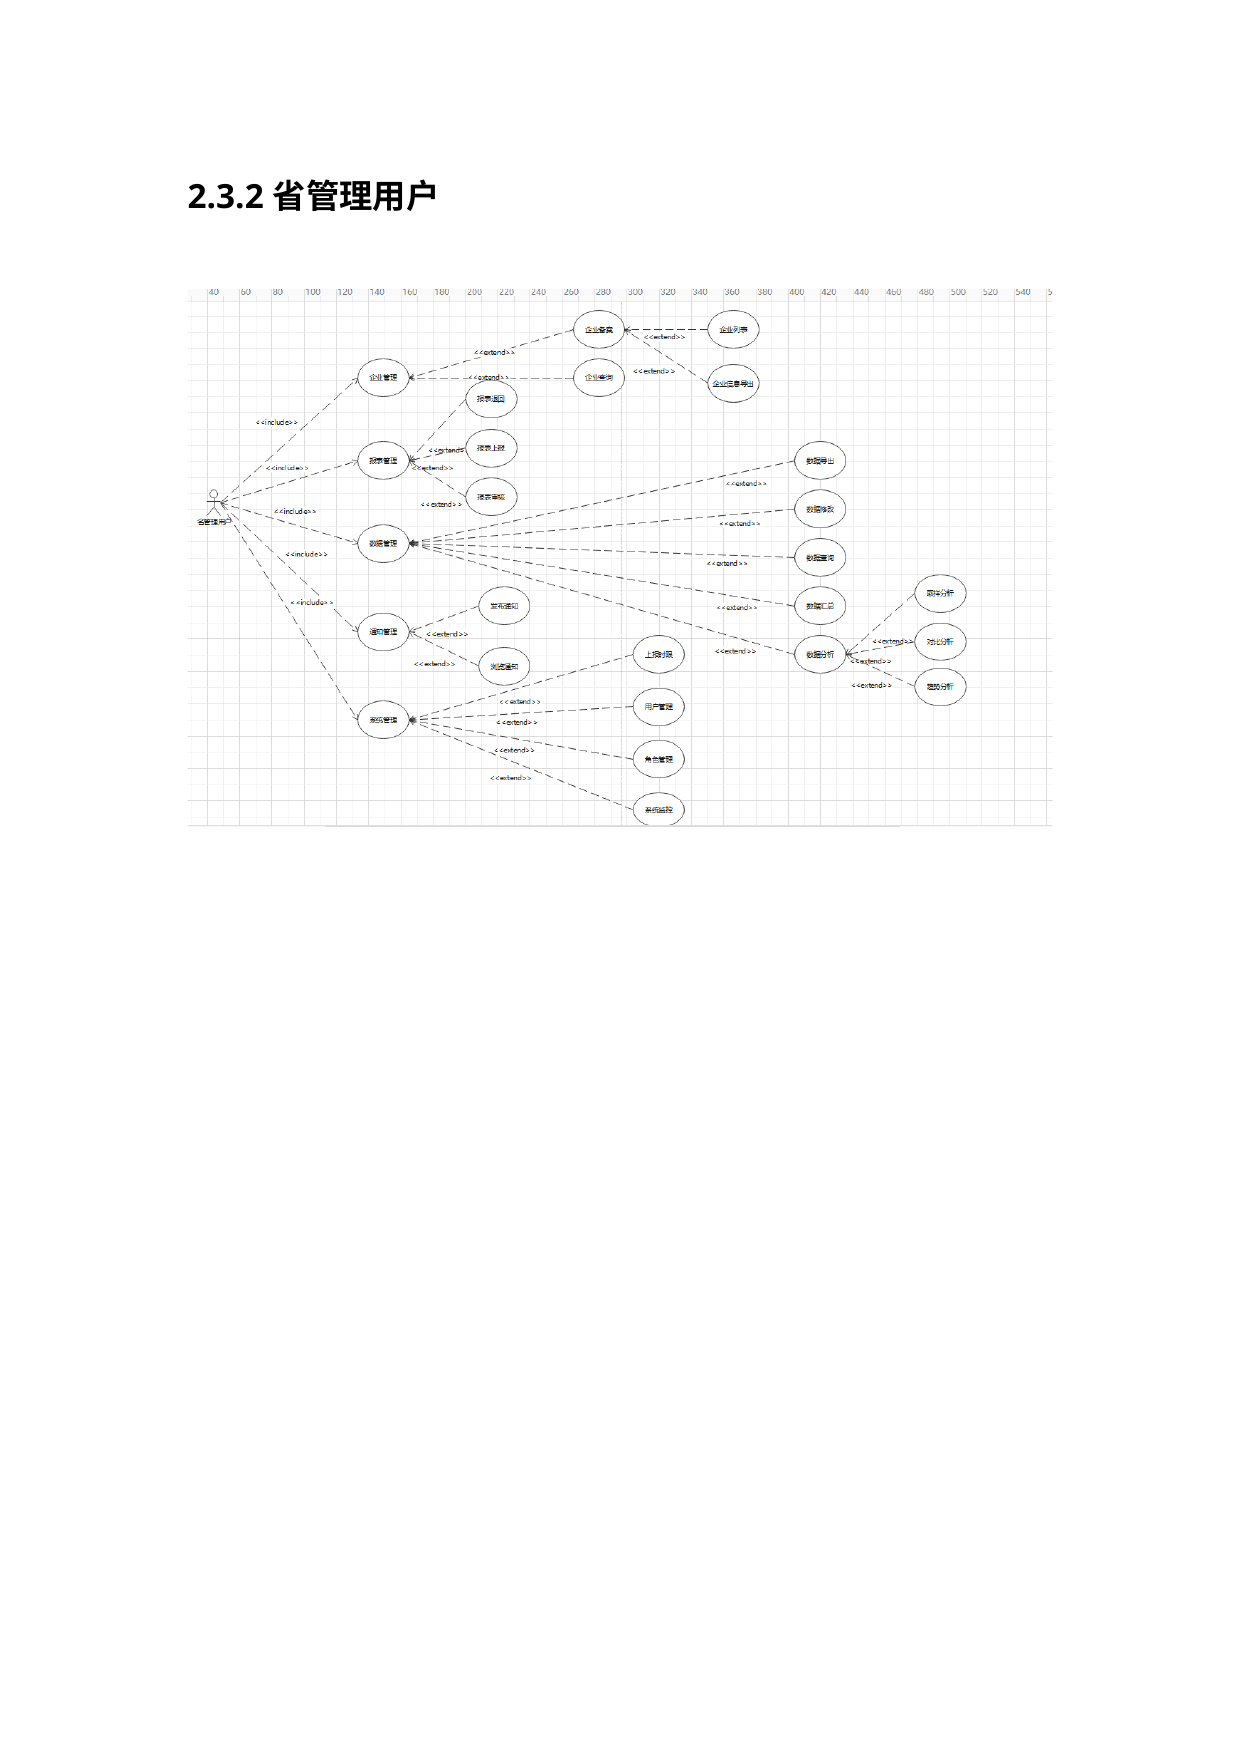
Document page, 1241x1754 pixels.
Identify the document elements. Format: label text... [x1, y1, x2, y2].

subtitle 2.3.2 省管理用户 [187, 162, 1053, 227]
picture [187, 289, 1053, 827]
